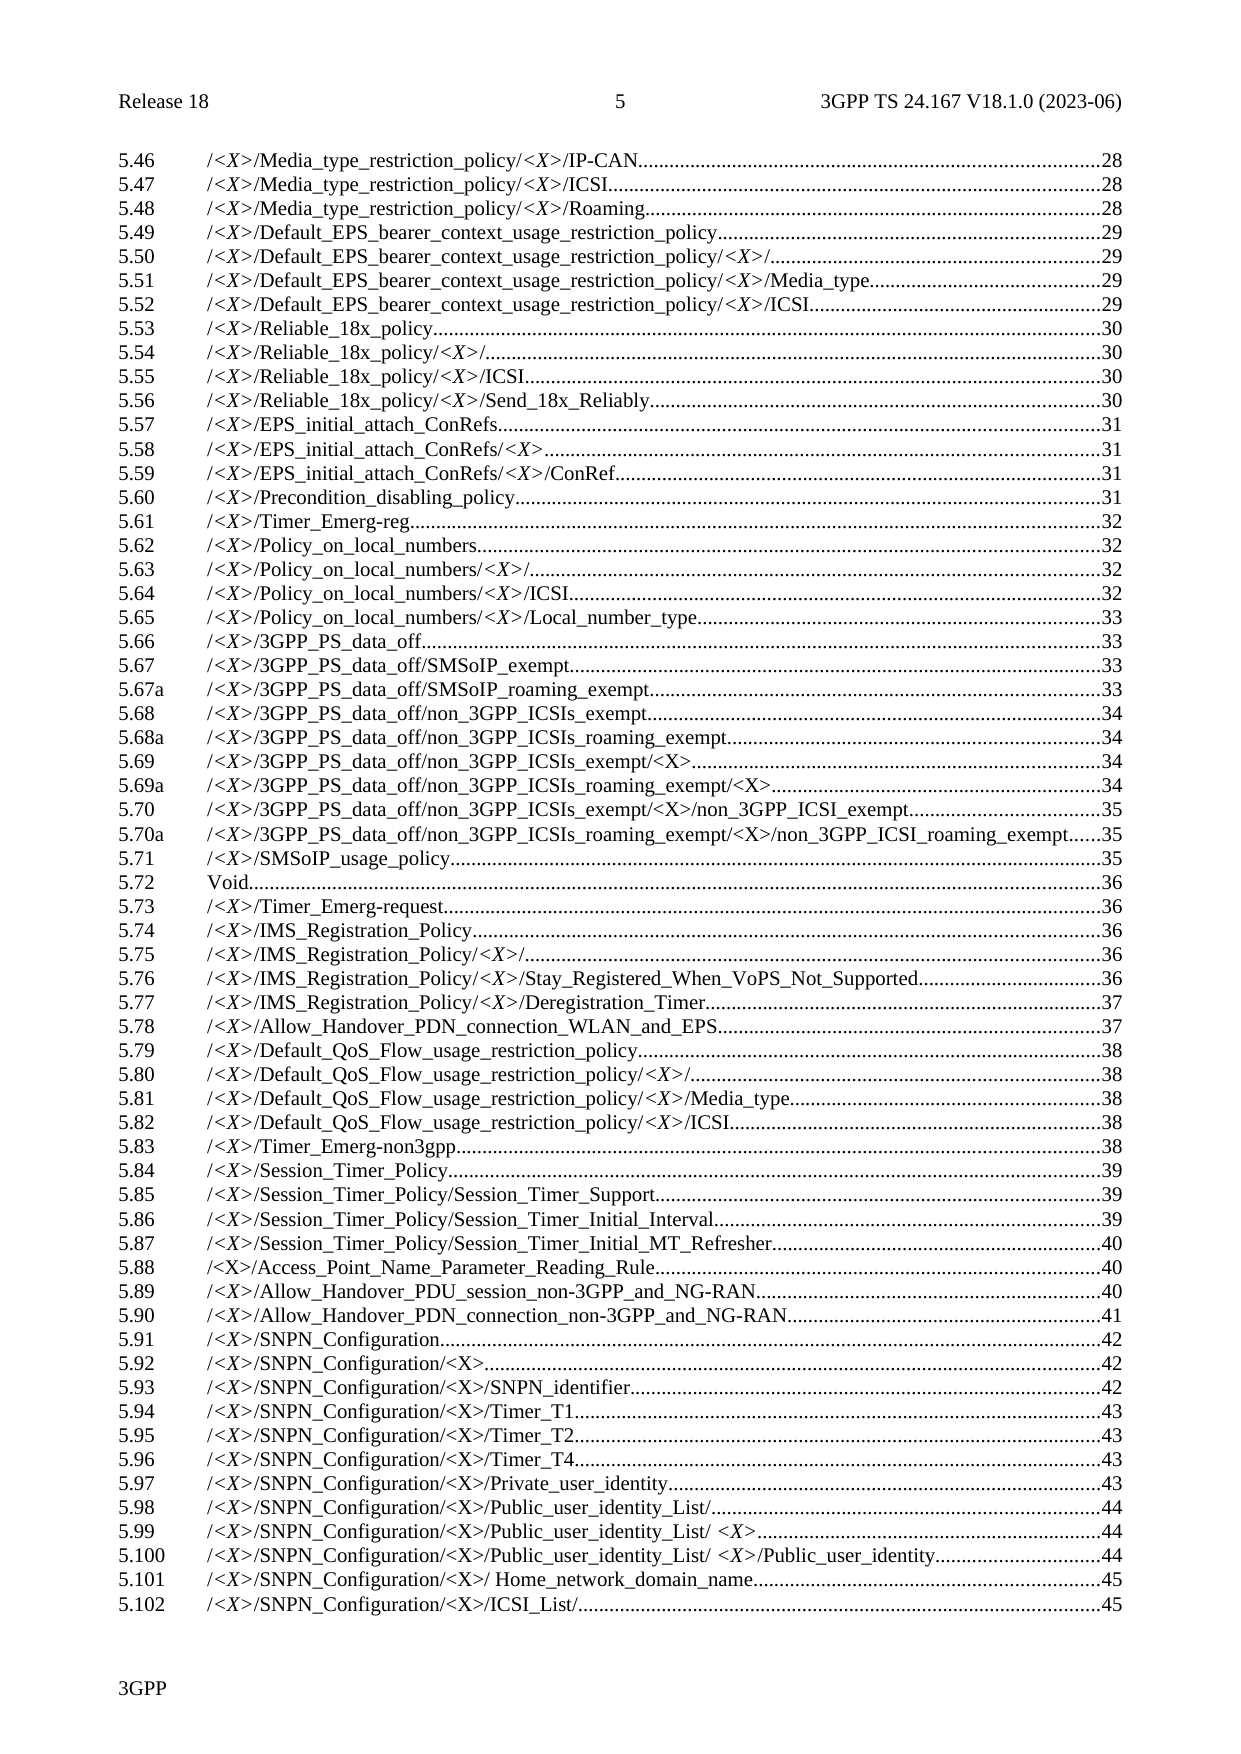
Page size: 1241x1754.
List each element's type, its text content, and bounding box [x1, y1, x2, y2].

text 5.60 /<X>/Precondition_disabling_policy 31 [118, 484, 1078, 509]
text 5.81 /<X>/Default_QoS_Flow_usage_restriction_policy/<X>/Media_type 38 [118, 1086, 1078, 1110]
text 5.93 /<X>/SNPN_Configuration/<X>/SNPN_identifier 42 [118, 1375, 1078, 1399]
text 5.68 /<X>/3GPP_PS_data_off/non_3GPP_ICSIs_exempt 34 [118, 701, 1078, 725]
text 5.92 /<X>/SNPN_Configuration/<X> 42 [118, 1351, 1078, 1375]
text 5.55 /<X>/Reliable_18x_policy/<X>/ICSI 30 [118, 364, 1078, 388]
text 5.48 /<X>/Media_type_restriction_policy/<X>/Roaming 28 [118, 196, 1078, 220]
text 5.67a /<X>/3GPP_PS_data_off/SMSoIP_roaming_exempt 33 [118, 677, 1078, 701]
text 5.79 /<X>/Default_QoS_Flow_usage_restriction_policy 38 [118, 1038, 1078, 1062]
text 5.56 /<X>/Reliable_18x_policy/<X>/Send_18x_Reliably 30 [118, 388, 1078, 412]
text 5.84 /<X>/Session_Timer_Policy 39 [118, 1158, 1078, 1182]
text 5.89 /<X>/Allow_Handover_PDU_session_non-3GPP_and_NG-RAN 40 [118, 1279, 1078, 1303]
text 5.58 /<X>/EPS_initial_attach_ConRefs/<X> 31 [118, 436, 1078, 461]
text 5.98 /<X>/SNPN_Configuration/<X>/Public_user_identity_List/ 44 [118, 1495, 1078, 1519]
text 5.88 /<X>/Access_Point_Name_Parameter_Reading_Rule 40 [118, 1254, 1078, 1279]
text 5.97 /<X>/SNPN_Configuration/<X>/Private_user_identity 43 [118, 1471, 1078, 1495]
text 5.94 /<X>/SNPN_Configuration/<X>/Timer_T1 43 [118, 1399, 1078, 1423]
text 5.78 /<X>/Allow_Handover_PDN_connection_WLAN_and_EPS 37 [118, 1014, 1078, 1038]
text 5.54 /<X>/Reliable_18x_policy/<X>/ 30 [118, 340, 1078, 364]
text 5.75 /<X>/IMS_Registration_Policy/<X>/ 36 [118, 942, 1078, 966]
text 5.70a /<X>/3GPP_PS_data_off/non_3GPP_ICSIs_roaming_exempt/<X>/non_3GPP_ICSI_roaming_exempt 35 [118, 821, 1078, 846]
text 5.100 /<X>/SNPN_Configuration/<X>/Public_user_identity_List/ <X>/Public_user_identity 44 [118, 1543, 1078, 1567]
text 5.59 /<X>/EPS_initial_attach_ConRefs/<X>/ConRef 31 [118, 461, 1078, 484]
text 5.96 /<X>/SNPN_Configuration/<X>/Timer_T4 43 [118, 1447, 1078, 1471]
text 5.83 /<X>/Timer_Emerg-non3gpp 38 [118, 1134, 1078, 1158]
text 5.49 /<X>/Default_EPS_bearer_context_usage_restriction_policy 29 [118, 220, 1078, 244]
text 5.57 /<X>/EPS_initial_attach_ConRefs 31 [118, 412, 1078, 436]
text 5.51 /<X>/Default_EPS_bearer_context_usage_restriction_policy/<X>/Media_type 29 [118, 268, 1078, 292]
text 5.77 /<X>/IMS_Registration_Policy/<X>/Deregistration_Timer 37 [118, 990, 1078, 1014]
text 5.85 /<X>/Session_Timer_Policy/Session_Timer_Support 39 [118, 1182, 1078, 1206]
text 5.46 /<X>/Media_type_restriction_policy/<X>/IP-CAN 28 [118, 148, 1078, 172]
text 5.69 /<X>/3GPP_PS_data_off/non_3GPP_ICSIs_exempt/<X> 34 [118, 749, 1078, 773]
text 5.73 /<X>/Timer_Emerg-request 36 [118, 894, 1078, 918]
text 5.61 /<X>/Timer_Emerg-reg 32 [118, 509, 1078, 533]
text 5.65 /<X>/Policy_on_local_numbers/<X>/Local_number_type 33 [118, 605, 1078, 629]
text 5.63 /<X>/Policy_on_local_numbers/<X>/ 32 [118, 557, 1078, 581]
text 5.101 /<X>/SNPN_Configuration/<X>/ Home_network_domain_name 45 [118, 1567, 1078, 1591]
text 5.86 /<X>/Session_Timer_Policy/Session_Timer_Initial_Interval 39 [118, 1206, 1078, 1231]
text 5.80 /<X>/Default_QoS_Flow_usage_restriction_policy/<X>/ 38 [118, 1062, 1078, 1086]
text 5.70 /<X>/3GPP_PS_data_off/non_3GPP_ICSIs_exempt/<X>/non_3GPP_ICSI_exempt 35 [118, 797, 1078, 821]
text 5.71 /<X>/SMSoIP_usage_policy 35 [118, 846, 1078, 869]
text 5.62 /<X>/Policy_on_local_numbers 32 [118, 533, 1078, 557]
text 5.72 Void 36 [118, 869, 1078, 894]
text 5.69a /<X>/3GPP_PS_data_off/non_3GPP_ICSIs_roaming_exempt/<X> 34 [118, 773, 1078, 797]
text 5.74 /<X>/IMS_Registration_Policy 36 [118, 918, 1078, 942]
text 5.47 /<X>/Media_type_restriction_policy/<X>/ICSI 28 [118, 172, 1078, 196]
text 5.87 /<X>/Session_Timer_Policy/Session_Timer_Initial_MT_Refresher 40 [118, 1231, 1078, 1254]
text 5.50 /<X>/Default_EPS_bearer_context_usage_restriction_policy/<X>/ 29 [118, 244, 1078, 268]
text 5.68a /<X>/3GPP_PS_data_off/non_3GPP_ICSIs_roaming_exempt 34 [118, 725, 1078, 749]
text 5.90 /<X>/Allow_Handover_PDN_connection_non-3GPP_and_NG-RAN 41 [118, 1303, 1078, 1327]
text 5.95 /<X>/SNPN_Configuration/<X>/Timer_T2 43 [118, 1423, 1078, 1447]
text 5.52 /<X>/Default_EPS_bearer_context_usage_restriction_policy/<X>/ICSI 29 [118, 292, 1078, 316]
text 5.82 /<X>/Default_QoS_Flow_usage_restriction_policy/<X>/ICSI 38 [118, 1110, 1078, 1134]
text 5.76 /<X>/IMS_Registration_Policy/<X>/Stay_Registered_When_VoPS_Not_Supported 36 [118, 966, 1078, 990]
text 5.91 /<X>/SNPN_Configuration 42 [118, 1327, 1078, 1351]
text 5.53 /<X>/Reliable_18x_policy 30 [118, 316, 1078, 340]
text 5.99 /<X>/SNPN_Configuration/<X>/Public_user_identity_List/ <X> 44 [118, 1519, 1078, 1543]
text 5.66 /<X>/3GPP_PS_data_off 33 [118, 629, 1078, 653]
text 5.102 /<X>/SNPN_Configuration/<X>/ICSI_List/ 45 [118, 1591, 1078, 1616]
text 5.67 /<X>/3GPP_PS_data_off/SMSoIP_exempt 33 [118, 653, 1078, 677]
text 5.64 /<X>/Policy_on_local_numbers/<X>/ICSI 32 [118, 581, 1078, 605]
